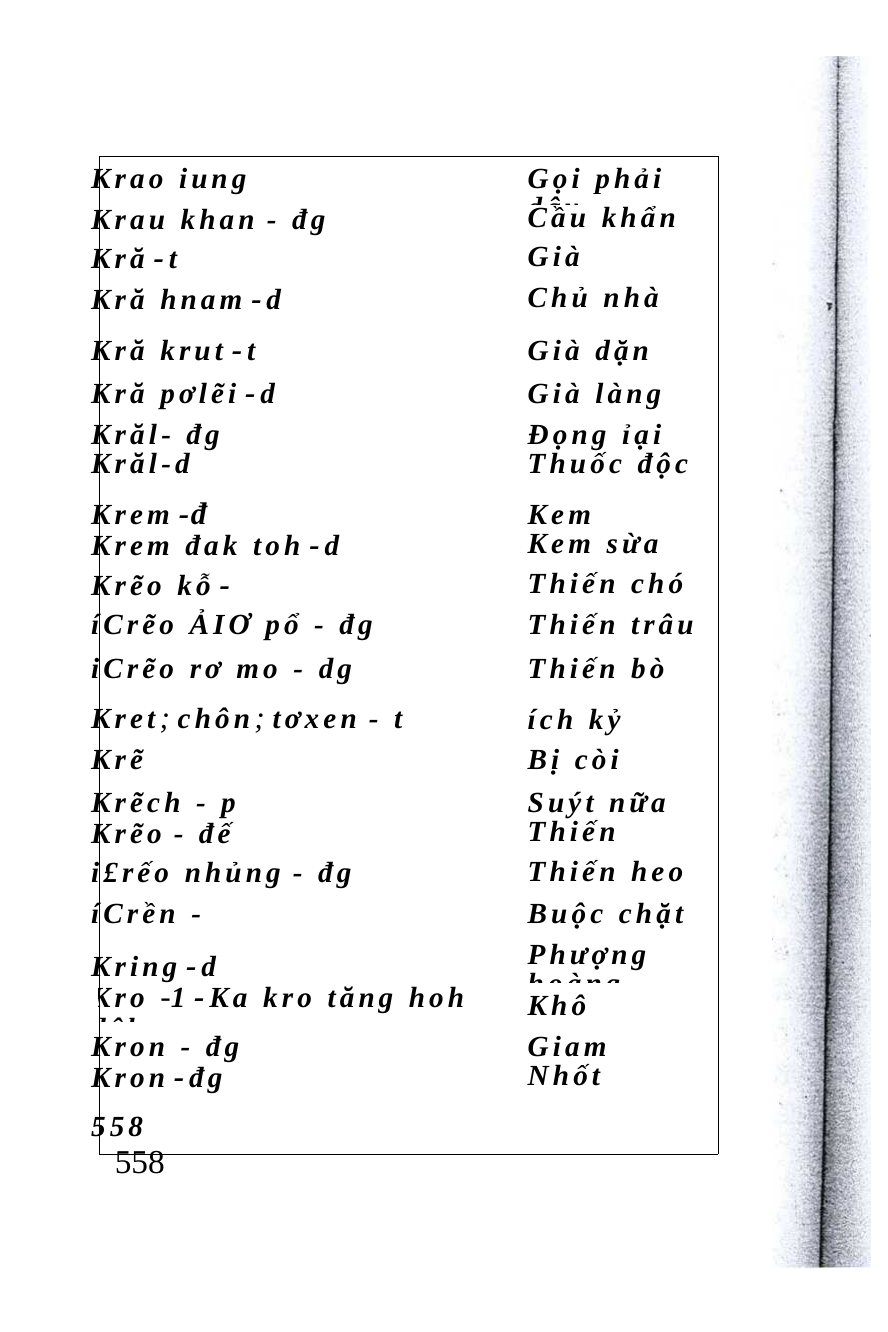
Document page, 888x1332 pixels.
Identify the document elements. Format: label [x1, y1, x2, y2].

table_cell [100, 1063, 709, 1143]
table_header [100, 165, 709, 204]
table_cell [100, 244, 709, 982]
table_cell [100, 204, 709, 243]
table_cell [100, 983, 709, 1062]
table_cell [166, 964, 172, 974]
picture [772, 56, 871, 1269]
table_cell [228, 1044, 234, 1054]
